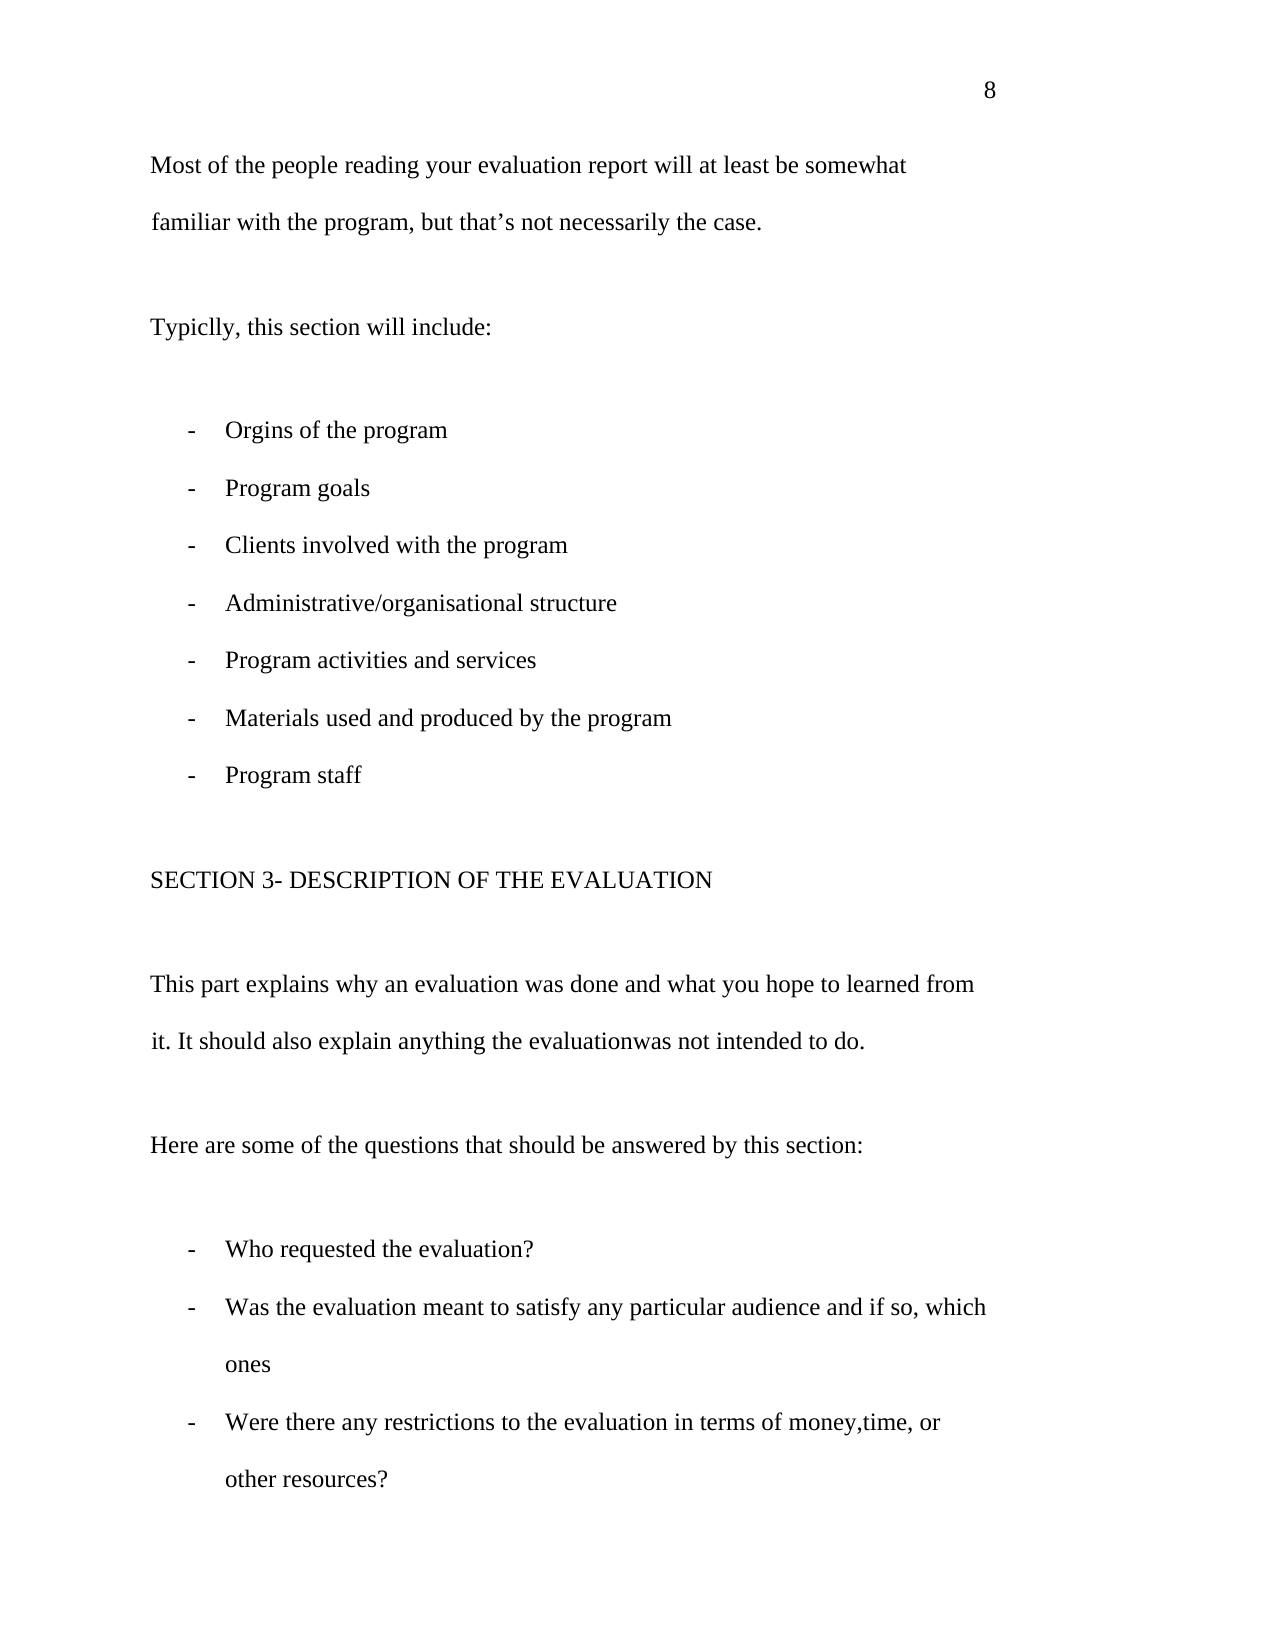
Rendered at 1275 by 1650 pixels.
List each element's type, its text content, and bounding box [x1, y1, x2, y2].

list Were there any restrictions to the evaluation in terms of money,time, or other resources? [187, 1407, 987, 1493]
list Materials used and produced by the program [187, 703, 987, 732]
text Most of the people reading your evaluation report will at least be somewhat familiar with the program, but that’s not necessarily the case. [150, 150, 987, 236]
list Administrative/organisational structure [187, 588, 987, 617]
text Here are some of the questions that should be answered by this section: [150, 1130, 987, 1159]
text SECTION 3- DESCRIPTION OF THE EVALUATION [150, 865, 987, 893]
list Was the evaluation meant to satisfy any particular audience and if so, which ones [187, 1292, 987, 1378]
list Program staff [187, 761, 987, 789]
list Orgins of the program [187, 416, 987, 444]
list Who requested the evaluation? [187, 1234, 987, 1263]
list Clients involved with the program [187, 531, 987, 559]
text This part explains why an evaluation was done and what you hope to learned from it. It should also explain anything the evaluationwas not intended to do. [150, 969, 987, 1055]
text Typiclly, this section will include: [150, 312, 987, 340]
list Program activities and services [187, 646, 987, 674]
list Program goals [187, 473, 987, 502]
